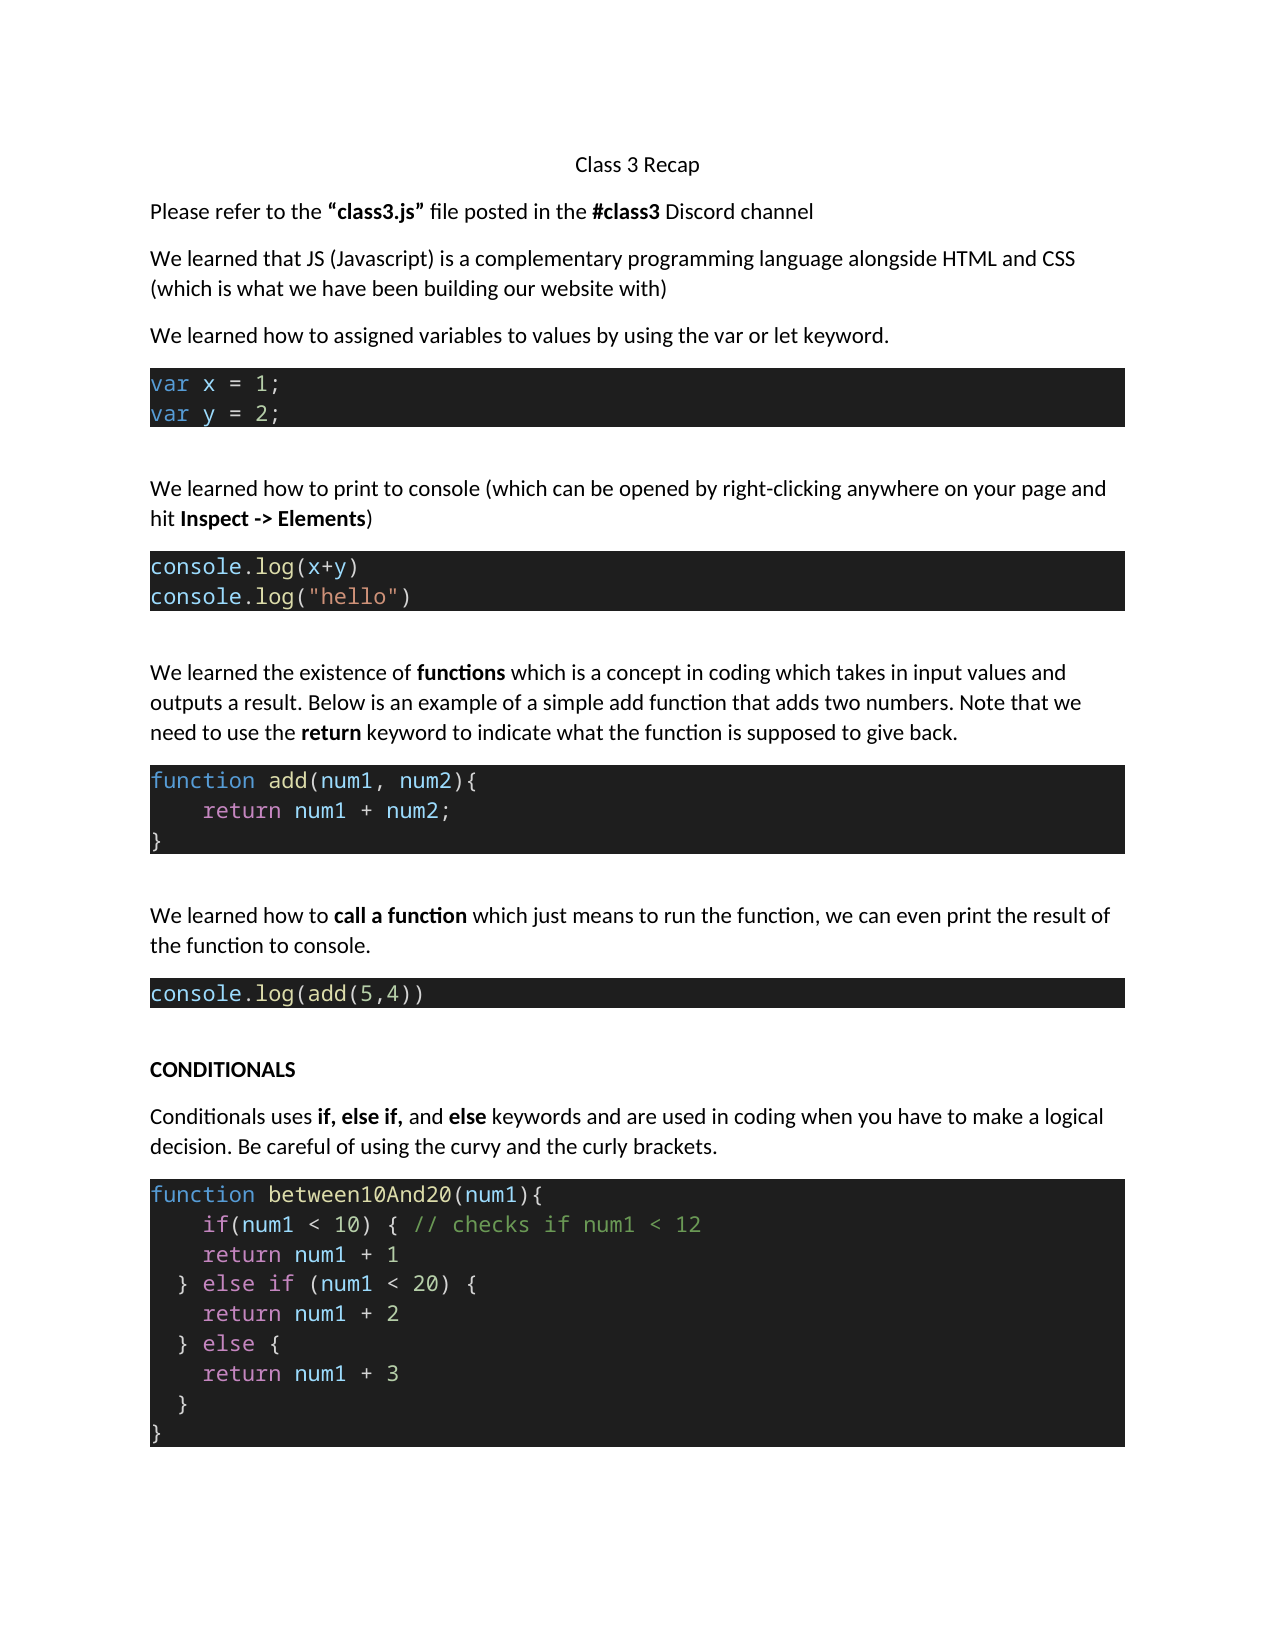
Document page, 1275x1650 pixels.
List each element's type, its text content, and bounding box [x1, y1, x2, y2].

text return num1 + num2; [150, 795, 1125, 824]
text We learned how to print to console (which can be opened by right-clicking anywhere on your page and hit Inspect -> Elements) [150, 474, 1125, 532]
text We learned how to call a function which just means to run the function, we can even print the result of the function to console. [150, 901, 1125, 959]
text CONDITIONALS [150, 1055, 1125, 1083]
text return num1 + 3 [150, 1358, 1125, 1387]
text } [150, 1417, 1125, 1447]
text } else if (num1 < 20) { [150, 1268, 1125, 1298]
text console.log("hello") [150, 581, 1125, 611]
text Conditionals uses if, else if, and else keywords and are used in coding when you have to make a logical decision. Be careful of using the curvy and the curly brackets. [150, 1102, 1125, 1160]
text We learned that JS (Javascript) is a complementary programming language alongside HTML and CSS (which is what we have been building our website with) [150, 244, 1125, 302]
text var x = 1; [150, 368, 1125, 397]
text function add(num1, num2){ [150, 765, 1125, 795]
text if(num1 < 10) { // checks if num1 < 12 [150, 1209, 1125, 1238]
text console.log(add(5,4)) [150, 978, 1125, 1008]
text } [150, 824, 1125, 854]
text console.log(x+y) [150, 551, 1125, 581]
text } else { [150, 1328, 1125, 1358]
text function between10And20(num1){ [150, 1179, 1125, 1209]
text We learned how to assigned variables to values by using the var or let keyword. [150, 321, 1125, 349]
text return num1 + 2 [150, 1298, 1125, 1328]
text } [150, 1387, 1125, 1417]
text var y = 2; [150, 397, 1125, 427]
text Please refer to the “class3.js” file posted in the #class3 Discord channel [150, 197, 1125, 225]
text Class 3 Recap [150, 150, 1125, 178]
text We learned the existence of functions which is a concept in coding which takes in input values and outputs a result. Below is an example of a simple add function that adds two numbers. Note that we need to use the return keyword to indicate what the function is supposed to give back. [150, 658, 1125, 746]
text return num1 + 1 [150, 1238, 1125, 1268]
